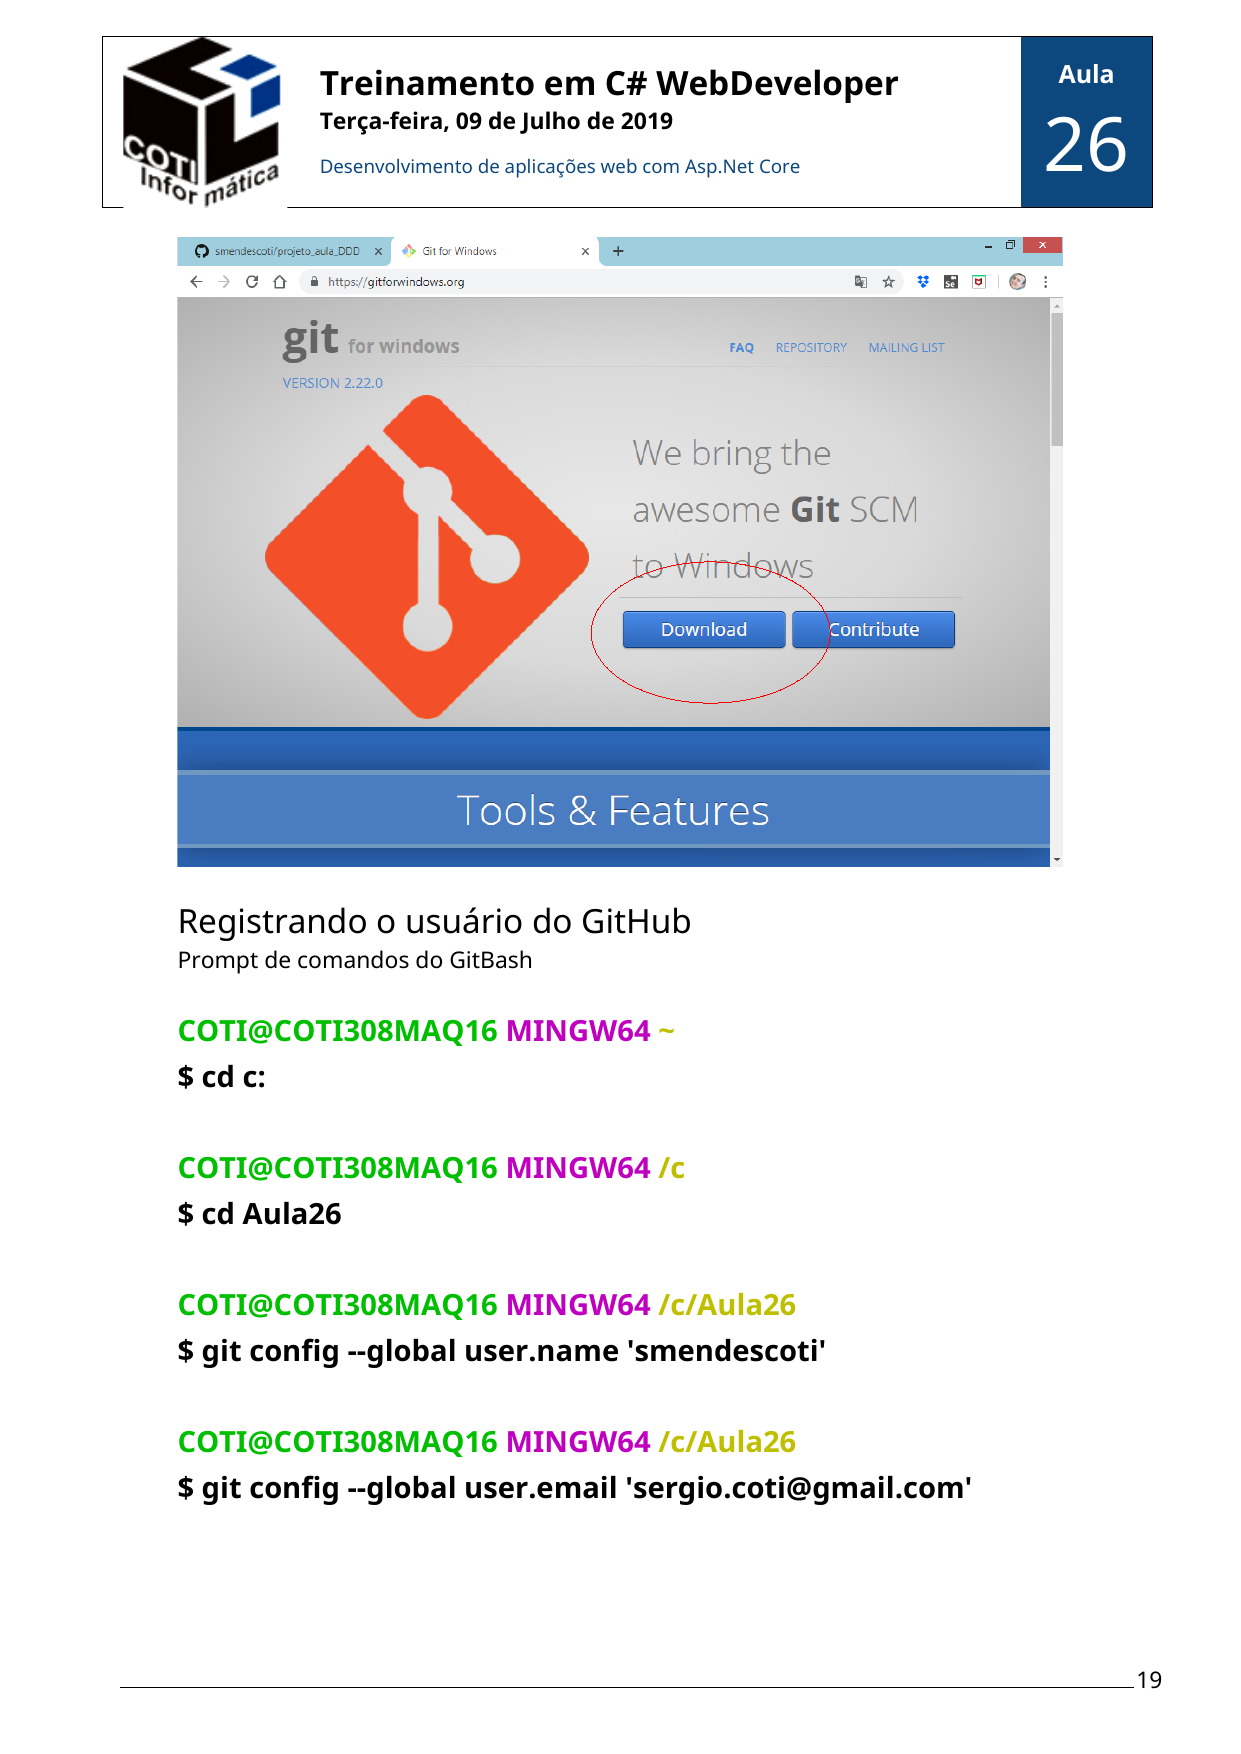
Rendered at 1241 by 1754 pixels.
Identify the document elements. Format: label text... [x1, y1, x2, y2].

text $ git config --global user.name 'smendescoti' [177, 1330, 1063, 1370]
text $ git config --global user.email 'sergio.coti@gmail.com' [177, 1467, 1063, 1507]
text $ cd c: [177, 1056, 1063, 1096]
text COTI@COTI308MAQ16 MINGW64 /c/Aula26 [177, 1421, 1063, 1461]
text COTI@COTI308MAQ16 MINGW64 /c [177, 1148, 1063, 1187]
text Registrando o usuário do GitHub [177, 898, 1063, 943]
text COTI@COTI308MAQ16 MINGW64 ~ [177, 1011, 1063, 1050]
picture [177, 237, 1063, 867]
text Prompt de comandos do GitBash [177, 943, 1063, 975]
text COTI@COTI308MAQ16 MINGW64 /c/Aula26 [177, 1284, 1063, 1324]
text $ cd Aula26 [177, 1193, 1063, 1233]
